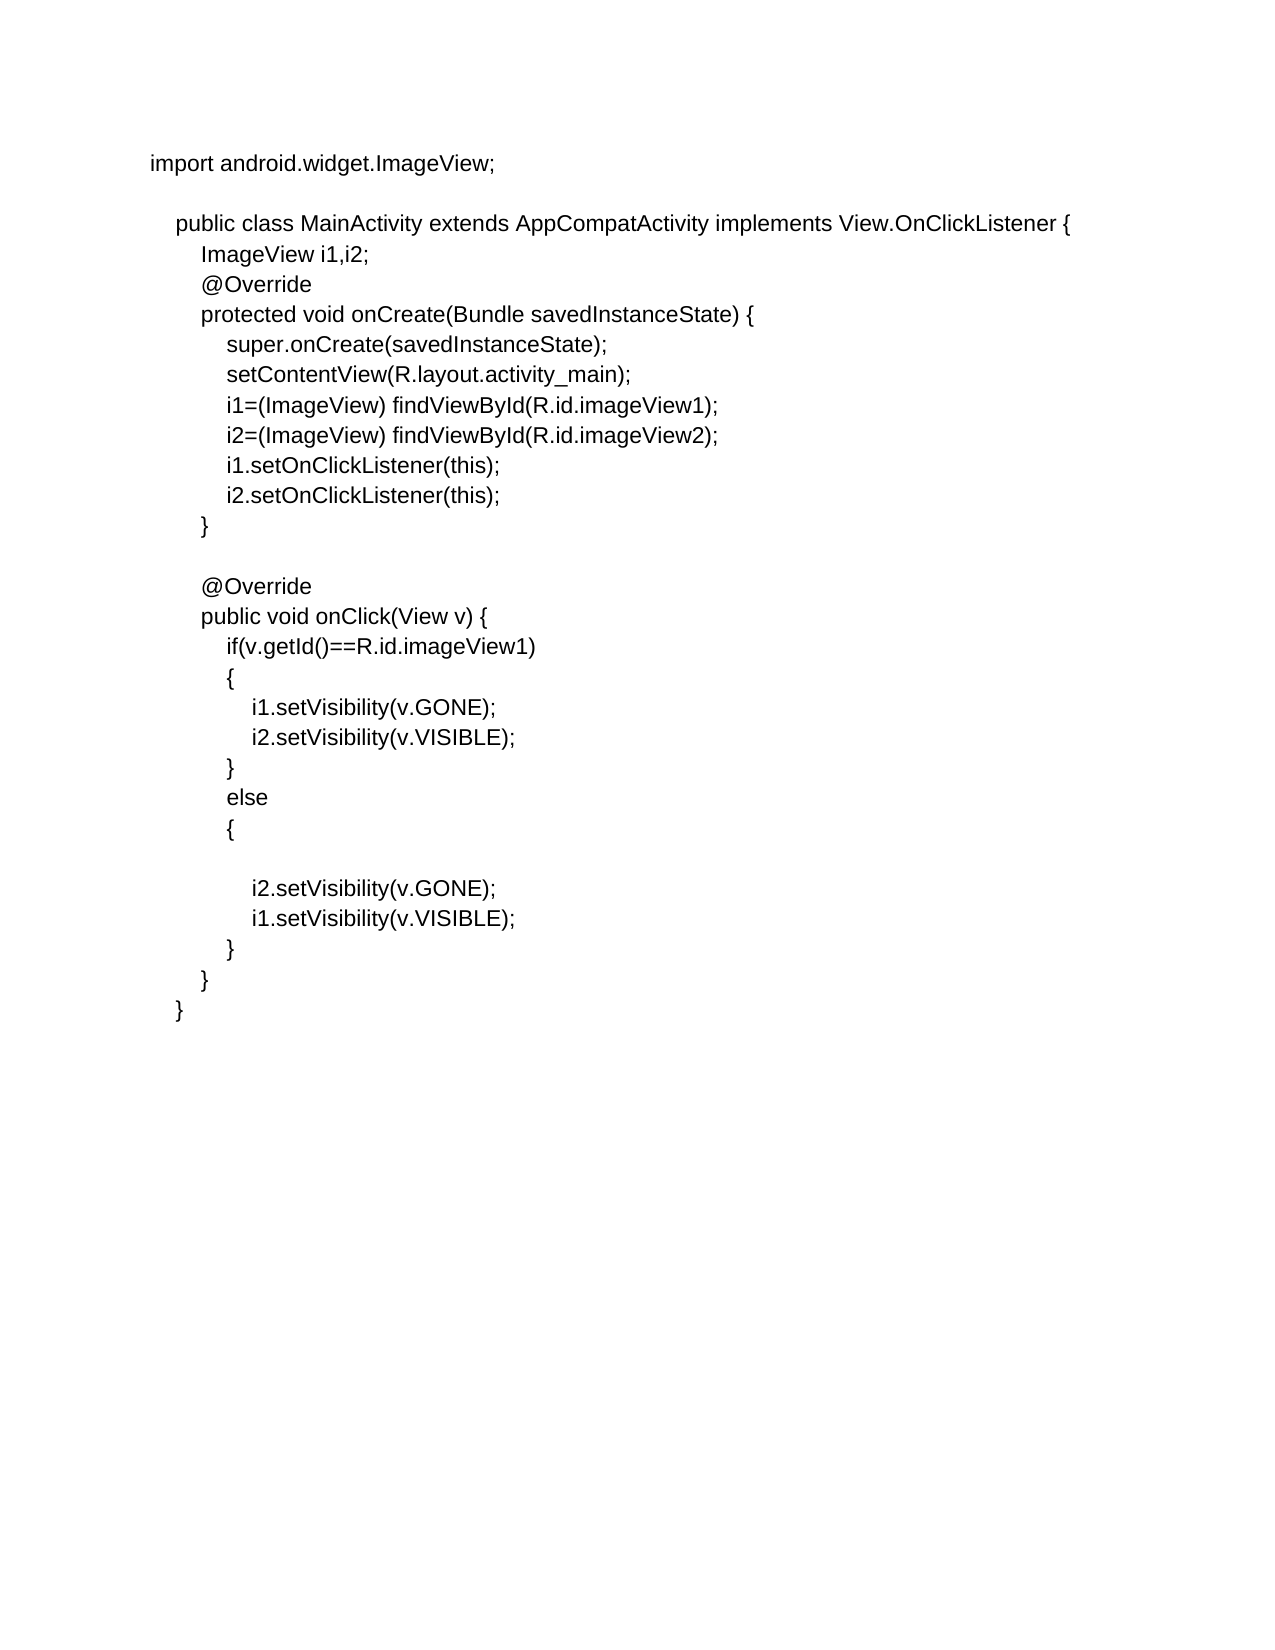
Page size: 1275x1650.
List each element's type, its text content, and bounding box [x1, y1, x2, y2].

text setContentView(R.layout.activity_main); [150, 361, 1125, 388]
text ImageView i1,i2; [150, 241, 1125, 267]
text @Override [150, 271, 1125, 297]
text { [150, 814, 1125, 841]
text } [150, 996, 1125, 1022]
text public class MainActivity extends AppCompatActivity implements View.OnClickListener { [150, 210, 1125, 237]
text i1.setVisibility(v.GONE); [150, 694, 1125, 720]
text i2.setVisibility(v.GONE); [150, 875, 1125, 901]
text } [150, 512, 1125, 539]
text } [150, 966, 1125, 992]
text i2.setOnClickListener(this); [150, 482, 1125, 509]
text i1=(ImageView) findViewById(R.id.imageView1); [150, 392, 1125, 418]
text } [150, 754, 1125, 781]
text public void onClick(View v) { [150, 603, 1125, 629]
text import android.widget.ImageView; [150, 150, 1125, 176]
text } [150, 935, 1125, 962]
text if(v.getId()==R.id.imageView1) [150, 633, 1125, 660]
text else [150, 784, 1125, 811]
text i2=(ImageView) findViewById(R.id.imageView2); [150, 422, 1125, 448]
text @Override [150, 573, 1125, 599]
text i1.setOnClickListener(this); [150, 452, 1125, 478]
text i2.setVisibility(v.VISIBLE); [150, 724, 1125, 750]
text { [150, 663, 1125, 690]
text protected void onCreate(Bundle savedInstanceState) { [150, 301, 1125, 327]
text super.onCreate(savedInstanceState); [150, 331, 1125, 358]
text i1.setVisibility(v.VISIBLE); [150, 905, 1125, 932]
